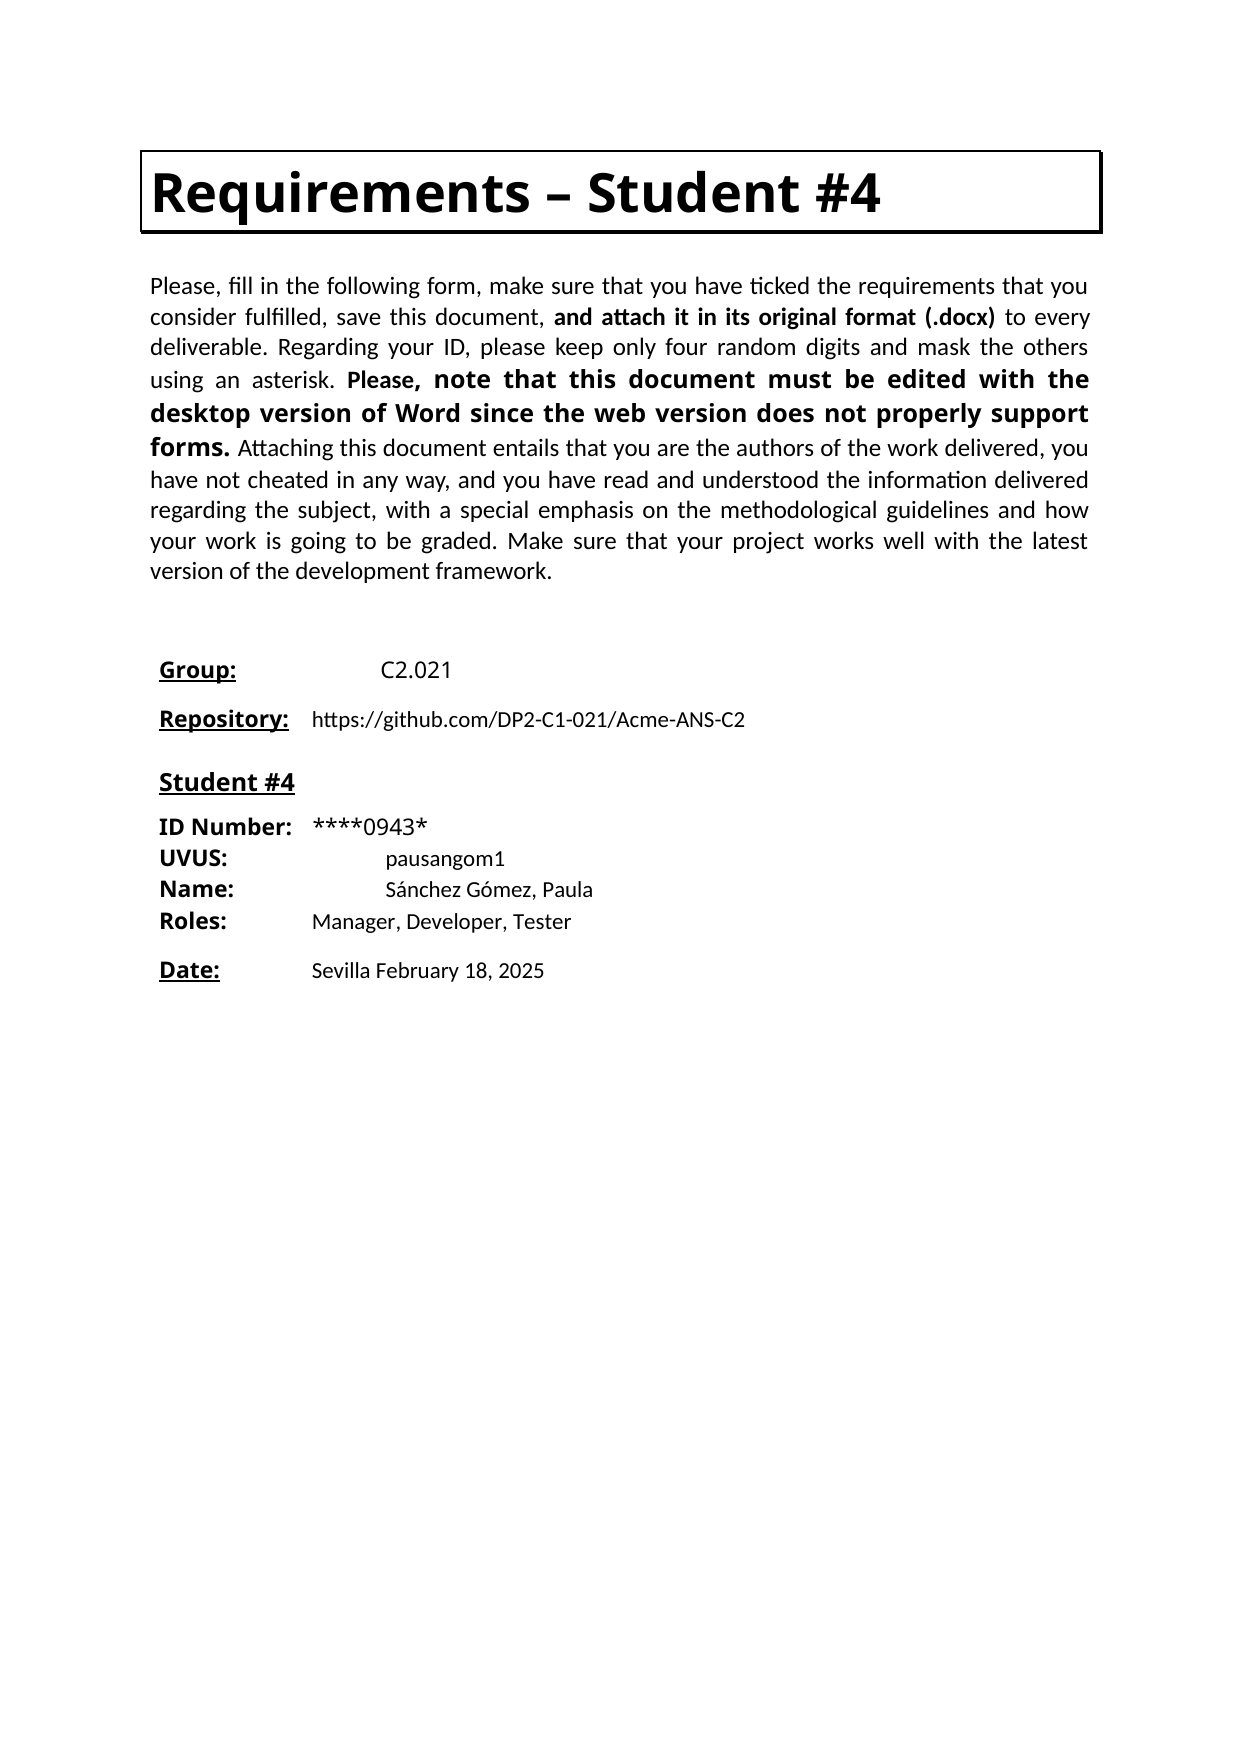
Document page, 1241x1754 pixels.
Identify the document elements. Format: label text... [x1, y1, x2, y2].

table_cell Repository: [150, 694, 1090, 743]
subtitle Requirements – Student #4 [142, 152, 1099, 230]
text Please, fill in the following form, make sure that you have ticked the requirements that you consider fulfilled, save this document, and attach it in its original format (.docx) to every deliverable. Regarding your ID, please keep only four random digits and mask the others using an asterisk. Please, note that this document must be edited with the desktop version of Word since the web version does not properly support forms. Attaching this document entails that you are the authors of the work delivered, you have not cheated in any way, and you have read and understood the information delivered regarding the subject, with a special emphasis on the methodological guidelines and how your work is going to be graded. Make sure that your project works well with the latest version of the development framework. [150, 270, 1090, 586]
table_cell Student #4 ID Number: ****0943* UVUS: Name: Roles: [150, 743, 1090, 945]
table_header Group: C2.021 [150, 645, 1090, 694]
table_cell Date: [150, 945, 1090, 994]
